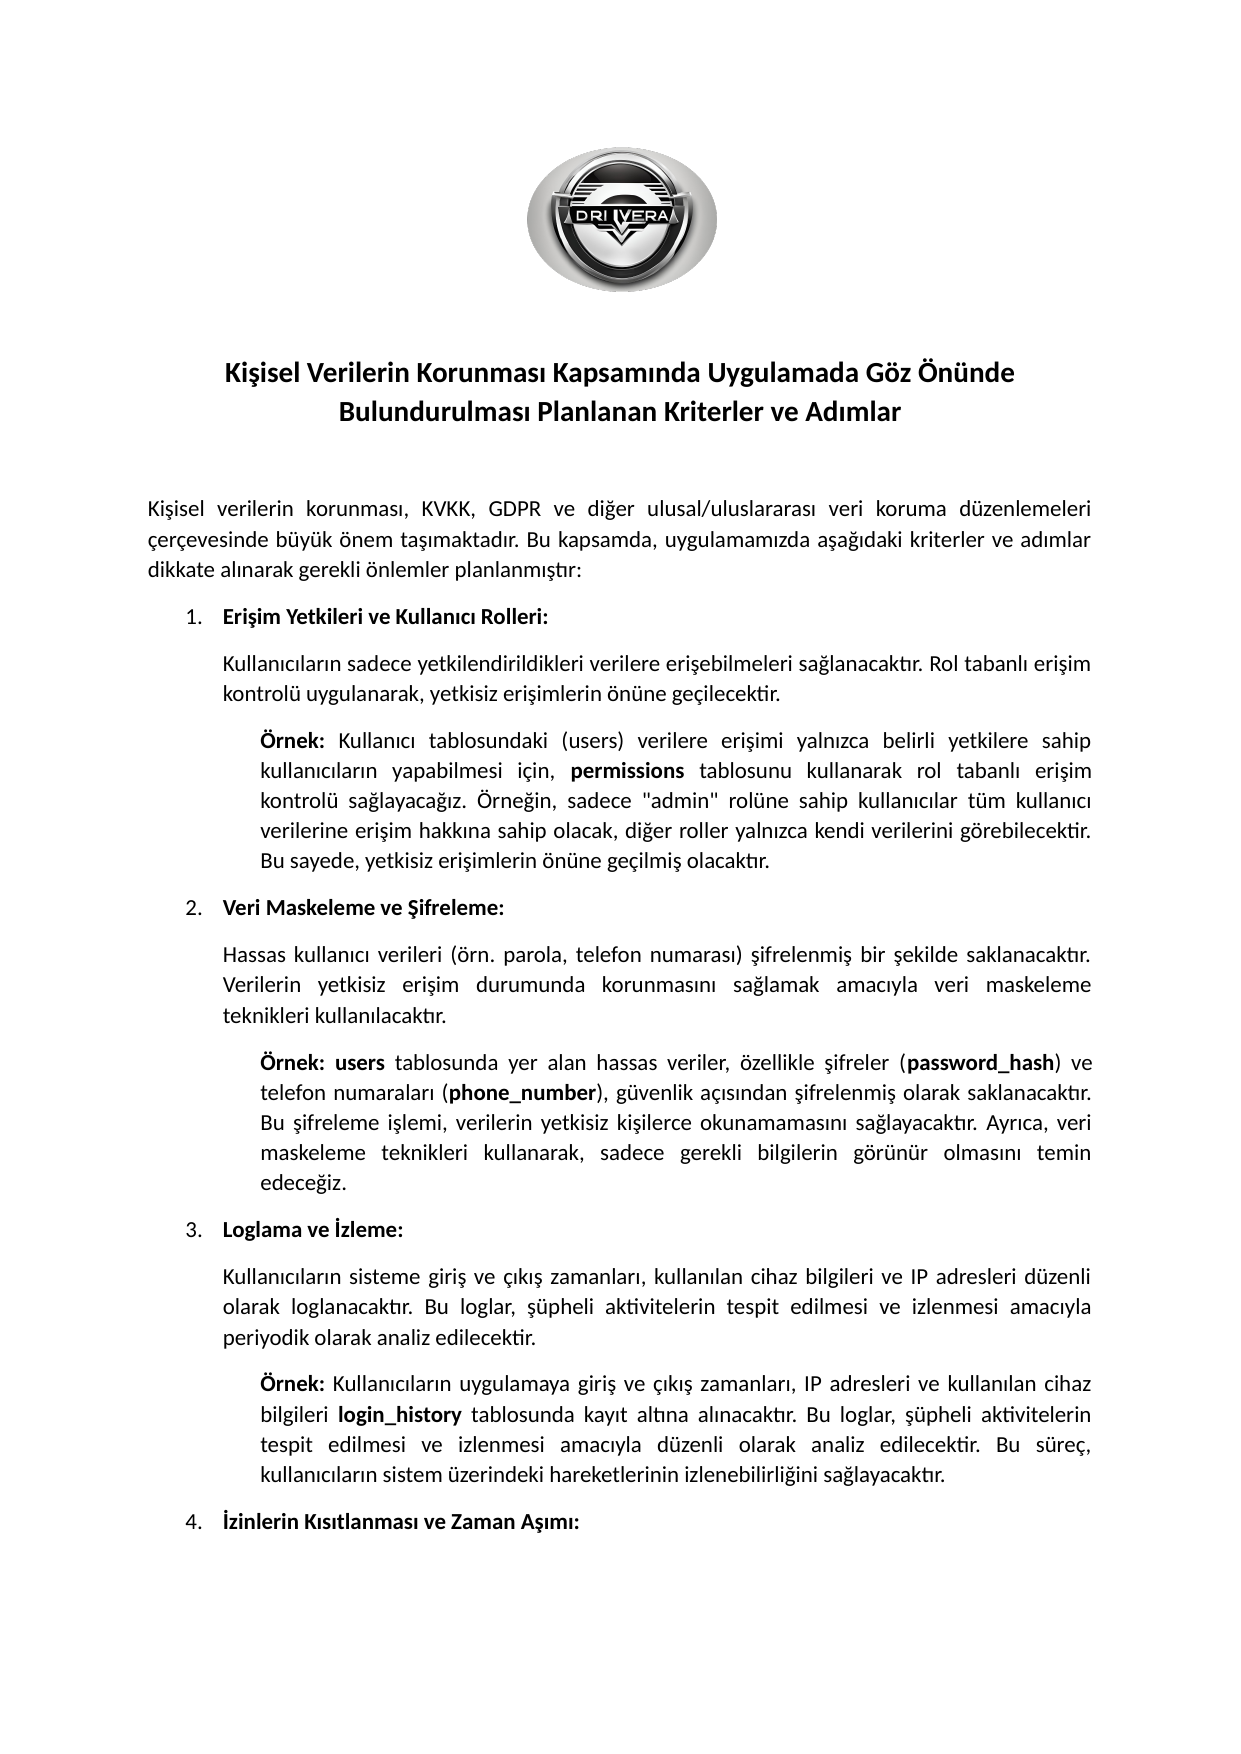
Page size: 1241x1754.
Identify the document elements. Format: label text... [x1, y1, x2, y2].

list Erişim Yetkileri ve Kullanıcı Rolleri: [185, 602, 1093, 630]
text Örnek: users tablosunda yer alan hassas veriler, özellikle şifreler (password_hash) ve telefon numaraları (phone_number), güvenlik açısından şifrelenmiş olarak saklanacaktır. Bu şifreleme işlemi, verilerin yetkisiz kişilerce okunamamasını sağlayacaktır. Ayrıca, veri maskeleme teknikleri kullanarak, sadece gerekli bilgilerin görünür olmasını temin edeceğiz. [260, 1048, 1093, 1197]
list İzinlerin Kısıtlanması ve Zaman Aşımı: [185, 1507, 1093, 1535]
text Kullanıcıların sadece yetkilendirildikleri verilere erişebilmeleri sağlanacaktır. Rol tabanlı erişim kontrolü uygulanarak, yetkisiz erişimlerin önüne geçilecektir. [223, 649, 1093, 707]
picture [514, 136, 726, 299]
text Kişisel Verilerin Korunması Kapsamında Uygulamada Göz Önünde Bulundurulması Planlanan Kriterler ve Adımlar [148, 354, 1093, 428]
list Veri Maskeleme ve Şifreleme: [185, 893, 1093, 922]
text Örnek: Kullanıcıların uygulamaya giriş ve çıkış zamanları, IP adresleri ve kullanılan cihaz bilgileri login_history tablosunda kayıt altına alınacaktır. Bu loglar, şüpheli aktivitelerin tespit edilmesi ve izlenmesi amacıyla düzenli olarak analiz edilecektir. Bu süreç, kullanıcıların sistem üzerindeki hareketlerinin izlenebilirliğini sağlayacaktır. [260, 1369, 1093, 1488]
text Hassas kullanıcı verileri (örn. parola, telefon numarası) şifrelenmiş bir şekilde saklanacaktır. Verilerin yetkisiz erişim durumunda korunmasını sağlamak amacıyla veri maskeleme teknikleri kullanılacaktır. [223, 940, 1093, 1029]
text Örnek: Kullanıcı tablosundaki (users) verilere erişimi yalnızca belirli yetkilere sahip kullanıcıların yapabilmesi için, permissions tablosunu kullanarak rol tabanlı erişim kontrolü sağlayacağız. Örneğin, sadece "admin" rolüne sahip kullanıcılar tüm kullanıcı verilerine erişim hakkına sahip olacak, diğer roller yalnızca kendi verilerini görebilecektir. Bu sayede, yetkisiz erişimlerin önüne geçilmiş olacaktır. [260, 726, 1093, 875]
text Kullanıcıların sisteme giriş ve çıkış zamanları, kullanılan cihaz bilgileri ve IP adresleri düzenli olarak loglanacaktır. Bu loglar, şüpheli aktivitelerin tespit edilmesi ve izlenmesi amacıyla periyodik olarak analiz edilecektir. [223, 1262, 1093, 1351]
text Kişisel verilerin korunması, KVKK, GDPR ve diğer ulusal/uluslararası veri koruma düzenlemeleri çerçevesinde büyük önem taşımaktadır. Bu kapsamda, uygulamamızda aşağıdaki kriterler ve adımlar dikkate alınarak gerekli önlemler planlanmıştır: [148, 494, 1093, 583]
list Loglama ve İzleme: [185, 1215, 1093, 1243]
